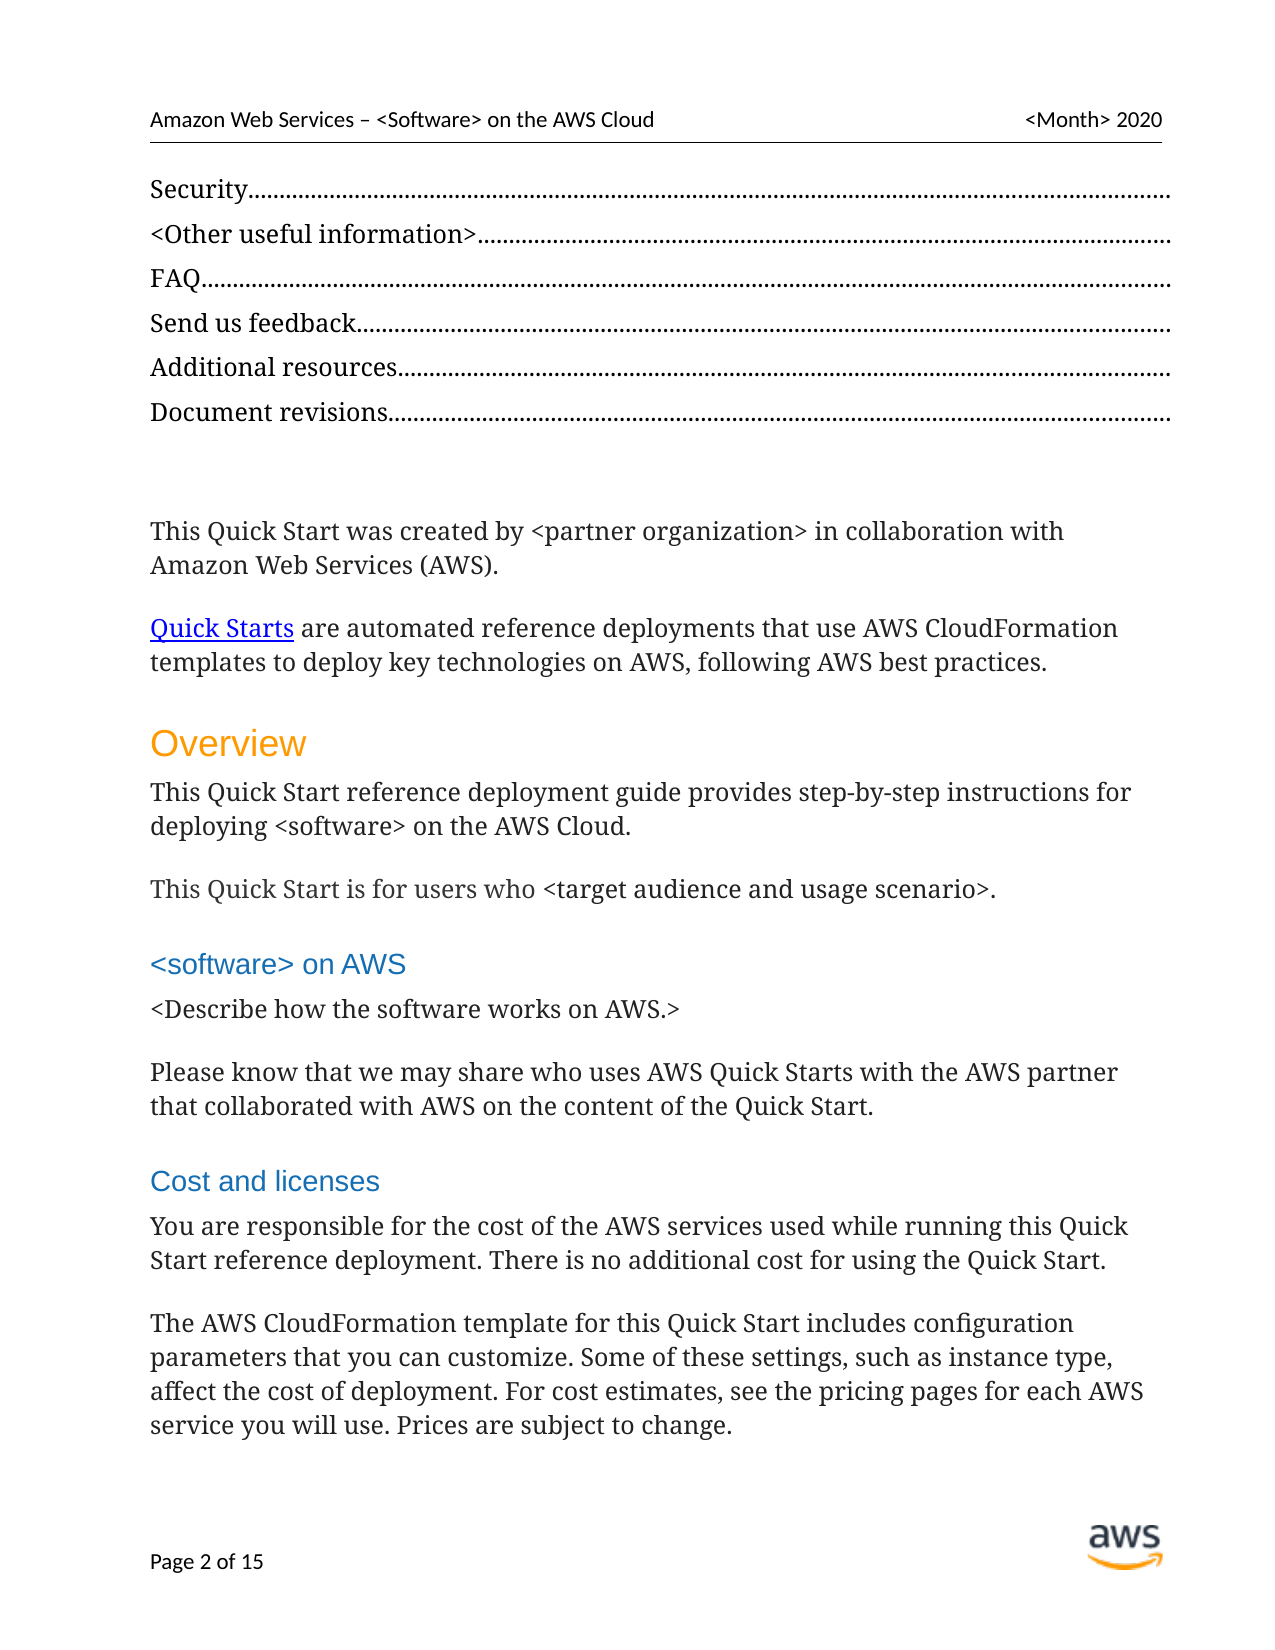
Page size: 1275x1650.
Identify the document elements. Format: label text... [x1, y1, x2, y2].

text This Quick Start is for users who <target audience and usage scenario>. [150, 872, 1162, 906]
text You are responsible for the cost of the AWS services used while running this Quick Start reference deployment. There is no additional cost for using the Quick Start. [150, 1208, 1162, 1276]
subtitle <software> on AWS [150, 947, 1162, 981]
picture [1087, 1525, 1163, 1570]
text Please know that we may share who uses AWS Quick Starts with the AWS partner that collaborated with AWS on the content of the Quick Start. [150, 1054, 1162, 1123]
subtitle Cost and licenses [150, 1164, 1162, 1198]
text <Describe how the software works on AWS.> [150, 991, 1162, 1025]
text Quick Starts are automated reference deployments that use AWS CloudFormation templates to deploy key technologies on AWS, following AWS best practices. [150, 611, 1162, 679]
subtitle Overview [150, 721, 1162, 764]
text This Quick Start was created by <partner organization> in collaboration with Amazon Web Services (AWS). [150, 514, 1162, 582]
text This Quick Start reference deployment guide provides step-by-step instructions for deploying <software> on the AWS Cloud. [150, 774, 1162, 842]
text The AWS CloudFormation template for this Quick Start includes configuration parameters that you can customize. Some of these settings, such as instance type, affect the cost of deployment. For cost estimates, see the pricing pages for each AWS service you will use. Prices are subject to change. [150, 1306, 1162, 1442]
